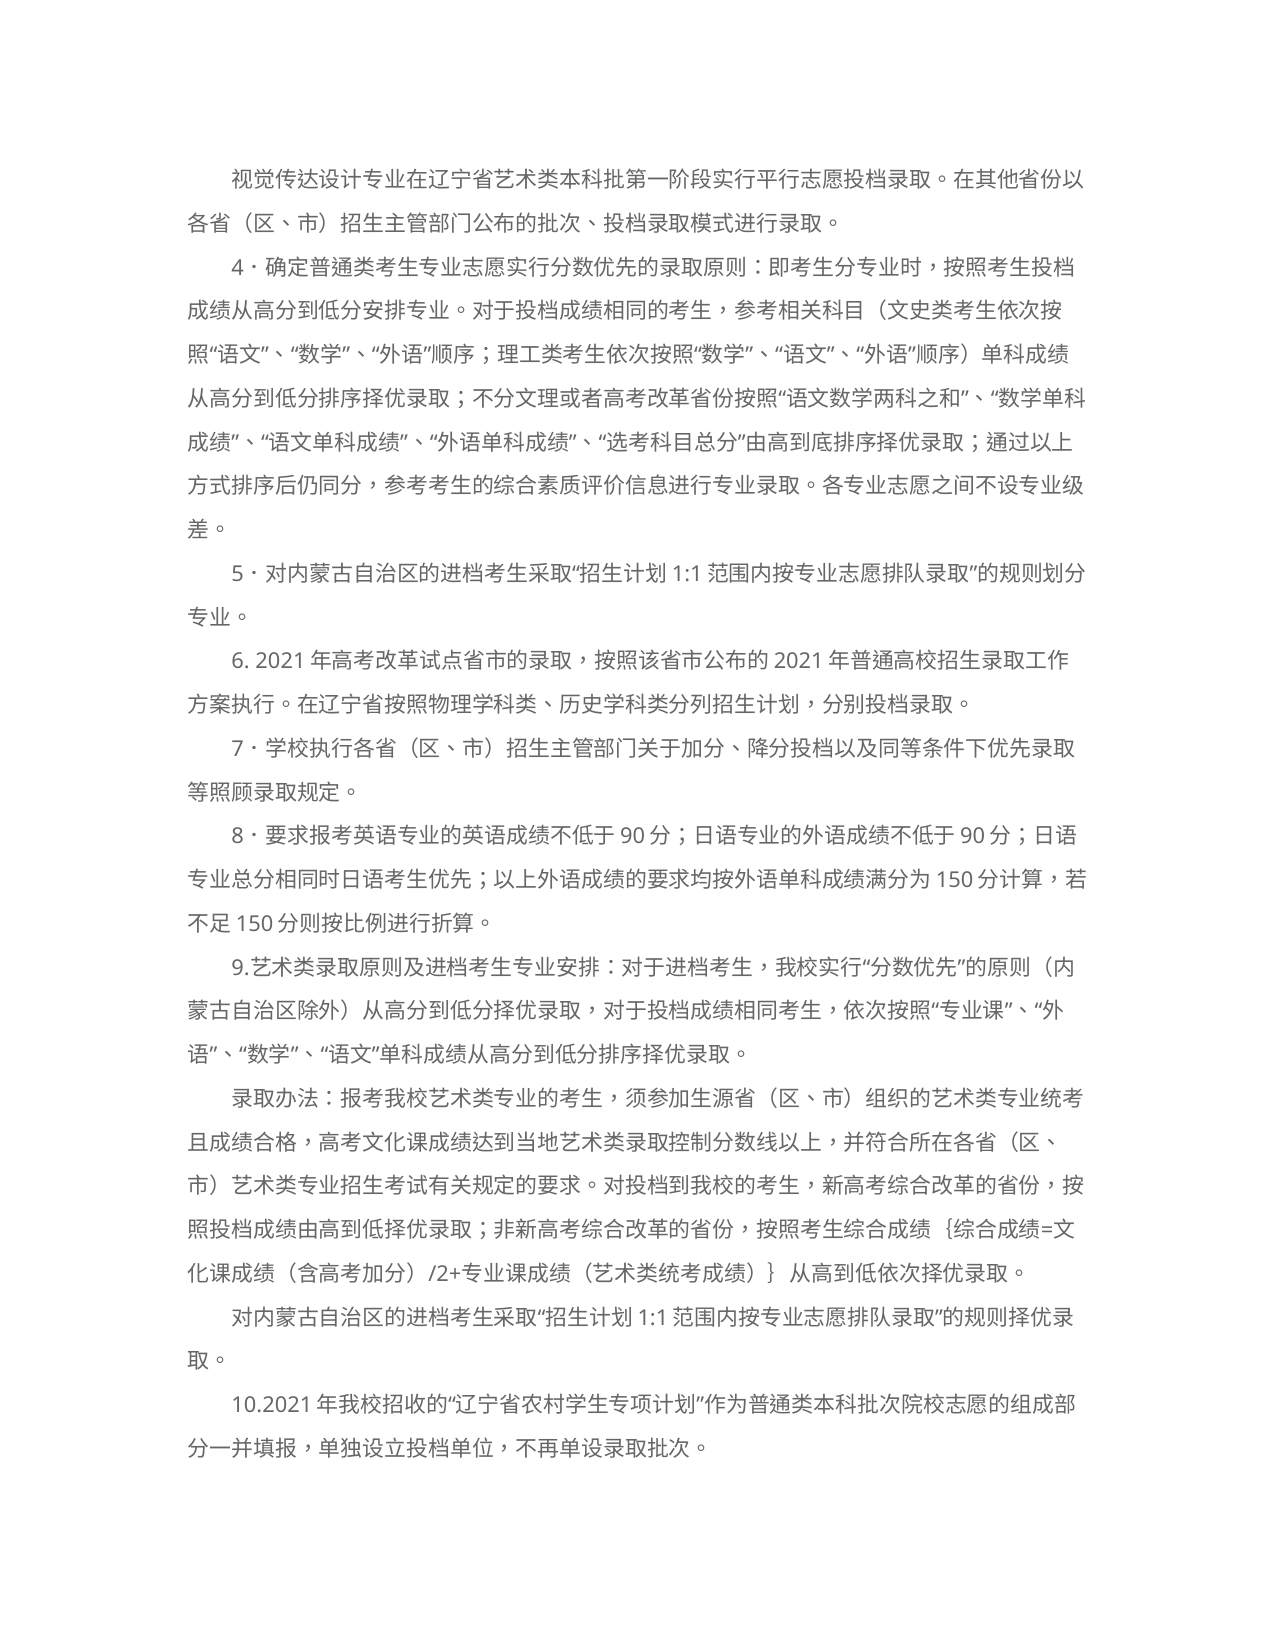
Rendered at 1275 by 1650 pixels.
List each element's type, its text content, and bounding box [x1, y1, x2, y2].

text 录取办法：报考我校艺术类专业的考生，须参加生源省（区、市）组织的艺术类专业统考且成绩合格，高考文化课成绩达到当地艺术类录取控制分数线以上，并符合所在各省（区、市）艺术类专业招生考试有关规定的要求。对投档到我校的考生，新高考综合改革的省份，按照投档成绩由高到低择优录取；非新高考综合改革的省份，按照考生综合成绩｛综合成绩=文化课成绩（含高考加分）/2+专业课成绩（艺术类统考成绩）｝从高到低依次择优录取。 [187, 1069, 1087, 1287]
text 10.2021年我校招收的“辽宁省农村学生专项计划”作为普通类本科批次院校志愿的组成部分一并填报，单独设立投档单位，不再单设录取批次。 [187, 1375, 1087, 1462]
text 7．学校执行各省（区、市）招生主管部门关于加分、降分投档以及同等条件下优先录取等照顾录取规定。 [187, 719, 1087, 806]
text 4．确定普通类考生专业志愿实行分数优先的录取原则：即考生分专业时，按照考生投档成绩从高分到低分安排专业。对于投档成绩相同的考生，参考相关科目（文史类考生依次按照“语文”、“数学”、“外语”顺序；理工类考生依次按照“数学”、“语文”、“外语”顺序）单科成绩从高分到低分排序择优录取；不分文理或者高考改革省份按照“语文数学两科之和”、“数学单科成绩”、“语文单科成绩”、“外语单科成绩”、“选考科目总分”由高到底排序择优录取；通过以上方式排序后仍同分，参考考生的综合素质评价信息进行专业录取。各专业志愿之间不设专业级差。 [187, 237, 1087, 544]
text 5．对内蒙古自治区的进档考生采取“招生计划1:1范围内按专业志愿排队录取”的规则划分专业。 [187, 544, 1087, 631]
text 视觉传达设计专业在辽宁省艺术类本科批第一阶段实行平行志愿投档录取。在其他省份以各省（区、市）招生主管部门公布的批次、投档录取模式进行录取。 [187, 150, 1087, 237]
text 9.艺术类录取原则及进档考生专业安排：对于进档考生，我校实行“分数优先”的原则（内蒙古自治区除外）从高分到低分择优录取，对于投档成绩相同考生，依次按照“专业课”、“外语”、“数学”、“语文”单科成绩从高分到低分排序择优录取。 [187, 937, 1087, 1069]
text 6. 2021年高考改革试点省市的录取，按照该省市公布的2021年普通高校招生录取工作方案执行。在辽宁省按照物理学科类、历史学科类分列招生计划，分别投档录取。 [187, 631, 1087, 719]
text 对内蒙古自治区的进档考生采取“招生计划1:1范围内按专业志愿排队录取”的规则择优录取。 [187, 1287, 1087, 1375]
text 8．要求报考英语专业的英语成绩不低于90分；日语专业的外语成绩不低于90分；日语专业总分相同时日语考生优先；以上外语成绩的要求均按外语单科成绩满分为150分计算，若不足150分则按比例进行折算。 [187, 806, 1087, 937]
